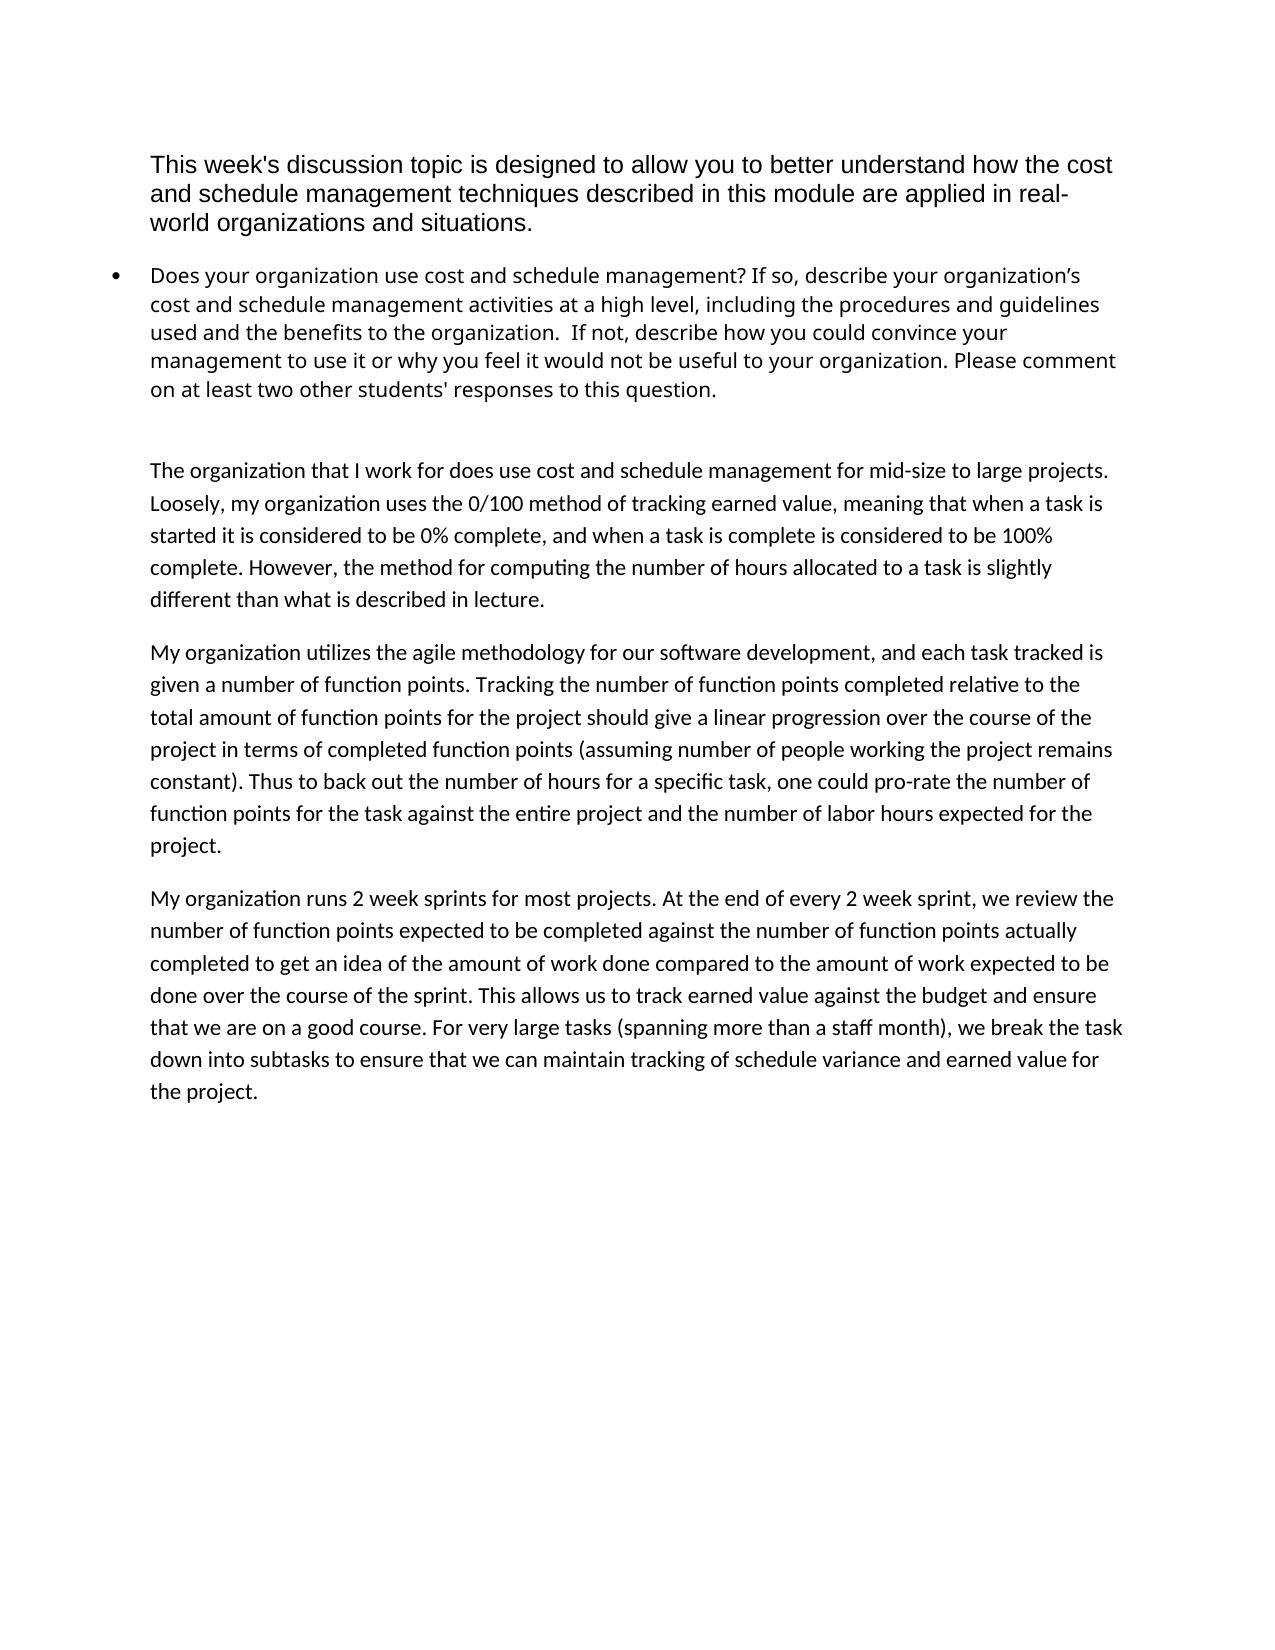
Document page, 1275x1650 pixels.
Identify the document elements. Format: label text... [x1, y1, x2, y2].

text This week's discussion topic is designed to allow you to better understand how the cost and schedule management techniques described in this module are applied in real-world organizations and situations. [150, 150, 1125, 236]
text My organization utilizes the agile methodology for our software development, and each task tracked is given a number of function points. Tracking the number of function points completed relative to the total amount of function points for the project should give a linear progression over the course of the project in terms of completed function points (assuming number of people working the project remains constant). Thus to back out the number of hours for a specific task, one could pro-rate the number of function points for the task against the entire project and the number of labor hours expected for the project. [150, 638, 1125, 859]
list Does your organization use cost and schedule management? If so, describe your organization’s cost and schedule management activities at a high level, including the procedures and guidelines used and the benefits to the organization. If not, describe how you could convince your management to use it or why you feel it would not be useful to your organization. Please comment on at least two other students' responses to this question. [112, 261, 1125, 403]
text My organization runs 2 week sprints for most projects. At the end of every 2 week sprint, we review the number of function points expected to be completed against the number of function points actually completed to get an idea of the amount of work done compared to the amount of work expected to be done over the course of the sprint. This allows us to track earned value against the budget and ensure that we are on a good course. For very large tasks (spanning more than a staff month), we break the task down into subtasks to ensure that we can maintain tracking of schedule variance and earned value for the project. [150, 884, 1125, 1106]
text The organization that I work for does use cost and schedule management for mid-size to large projects. Loosely, my organization uses the 0/100 method of tracking earned value, meaning that when a task is started it is considered to be 0% complete, and when a task is complete is considered to be 100% complete. However, the method for computing the number of hours allocated to a task is slightly different than what is described in lecture. [150, 456, 1125, 613]
